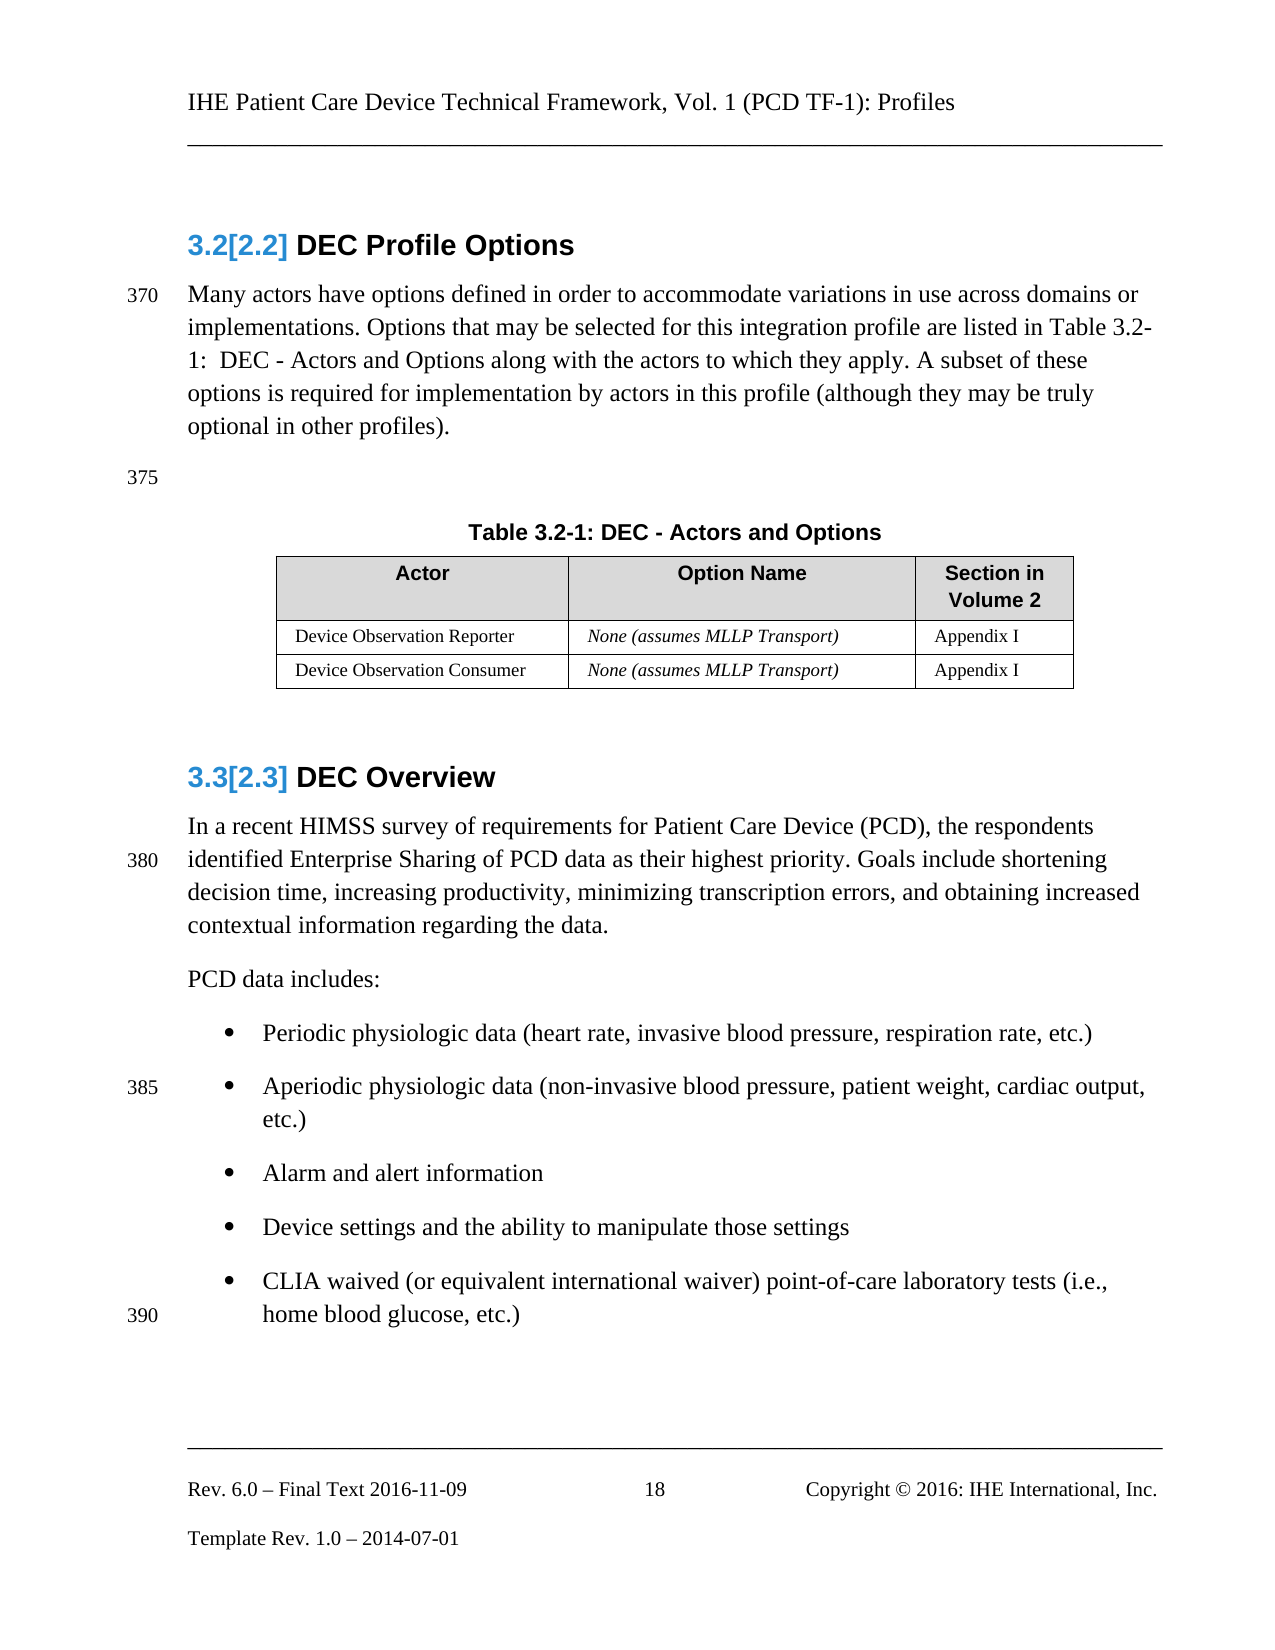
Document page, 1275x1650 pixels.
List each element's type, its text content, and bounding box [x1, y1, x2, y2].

table_cell Appendix I [916, 655, 1073, 688]
title Table 3.2-1: DEC - Actors and Options [187, 519, 1162, 545]
table_cell Device Observation Reporter [277, 621, 568, 654]
table_cell None (assumes MLLP Transport) [569, 655, 915, 688]
table_cell None (assumes MLLP Transport) [569, 621, 915, 654]
table_cell Appendix I [916, 621, 1073, 654]
list Periodic physiologic data (heart rate, invasive blood pressure, respiration rate, etc.) [225, 1018, 1162, 1046]
text Many actors have options defined in order to accommodate variations in use across domains or implementations. Options that may be selected for this integration profile are listed in Table 3.2-1: DEC - Actors and Options along with the actors to which they apply. A subset of these options is required for implementation by actors in this profile (although they may be truly optional in other profiles). [187, 279, 1162, 440]
table_header Option Name [569, 557, 915, 620]
list Alarm and alert information [225, 1158, 1162, 1187]
text PCD data includes: [187, 964, 1162, 992]
list CLIA waived (or equivalent international waiver) point-of-care laboratory tests (i.e., home blood glucose, etc.) [225, 1266, 1162, 1328]
table_header Section in Volume 2 [916, 557, 1073, 620]
table_cell Device Observation Consumer [277, 655, 568, 688]
list Device settings and the ability to manipulate those settings [225, 1212, 1162, 1241]
subtitle DEC Profile Options [187, 228, 1162, 262]
list Aperiodic physiologic data (non-invasive blood pressure, patient weight, cardiac output, etc.) [225, 1071, 1162, 1133]
table_header Actor [277, 557, 568, 620]
text In a recent HIMSS survey of requirements for Patient Care Device (PCD), the respondents identified Enterprise Sharing of PCD data as their highest priority. Goals include shortening decision time, increasing productivity, minimizing transcription errors, and obtaining increased contextual information regarding the data. [187, 811, 1162, 939]
subtitle DEC Overview [187, 760, 1162, 793]
